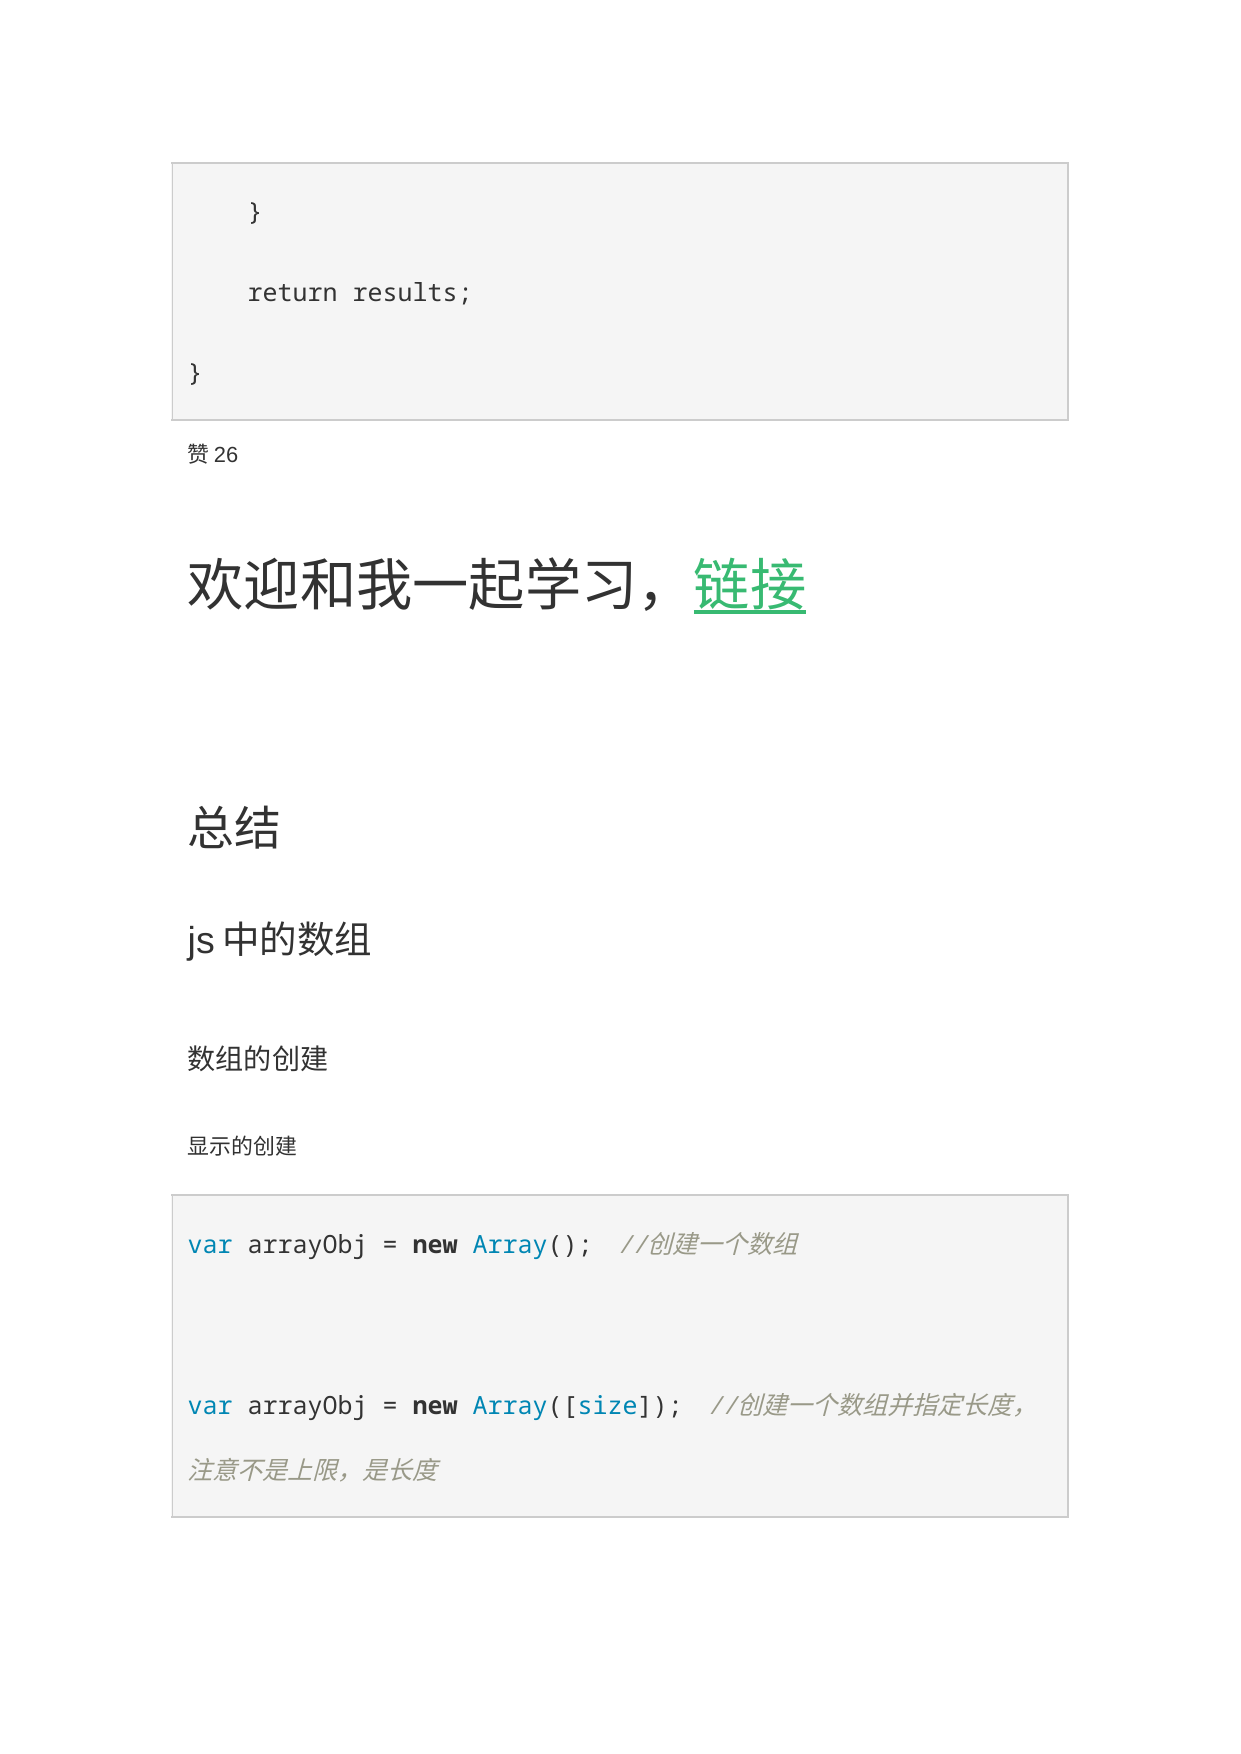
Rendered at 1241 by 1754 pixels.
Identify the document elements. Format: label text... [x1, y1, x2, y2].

subtitle 显示的创建 [187, 1128, 1053, 1161]
text } [173, 323, 1067, 419]
subtitle 总结 [187, 776, 1053, 873]
text 赞26 [187, 436, 1053, 469]
subtitle 数组的创建 [187, 1025, 1053, 1090]
subtitle js中的数组 [187, 905, 1053, 970]
text var arrayObj = new Array(); //创建一个数组 [173, 1196, 1067, 1275]
subtitle 欢迎和我一起学习，链接 [187, 532, 1053, 630]
text var arrayObj = new Array([size]); //创建一个数组并指定长度，注意不是上限，是长度 [173, 1355, 1067, 1516]
text } [173, 164, 1067, 243]
text return results; [173, 243, 1067, 323]
